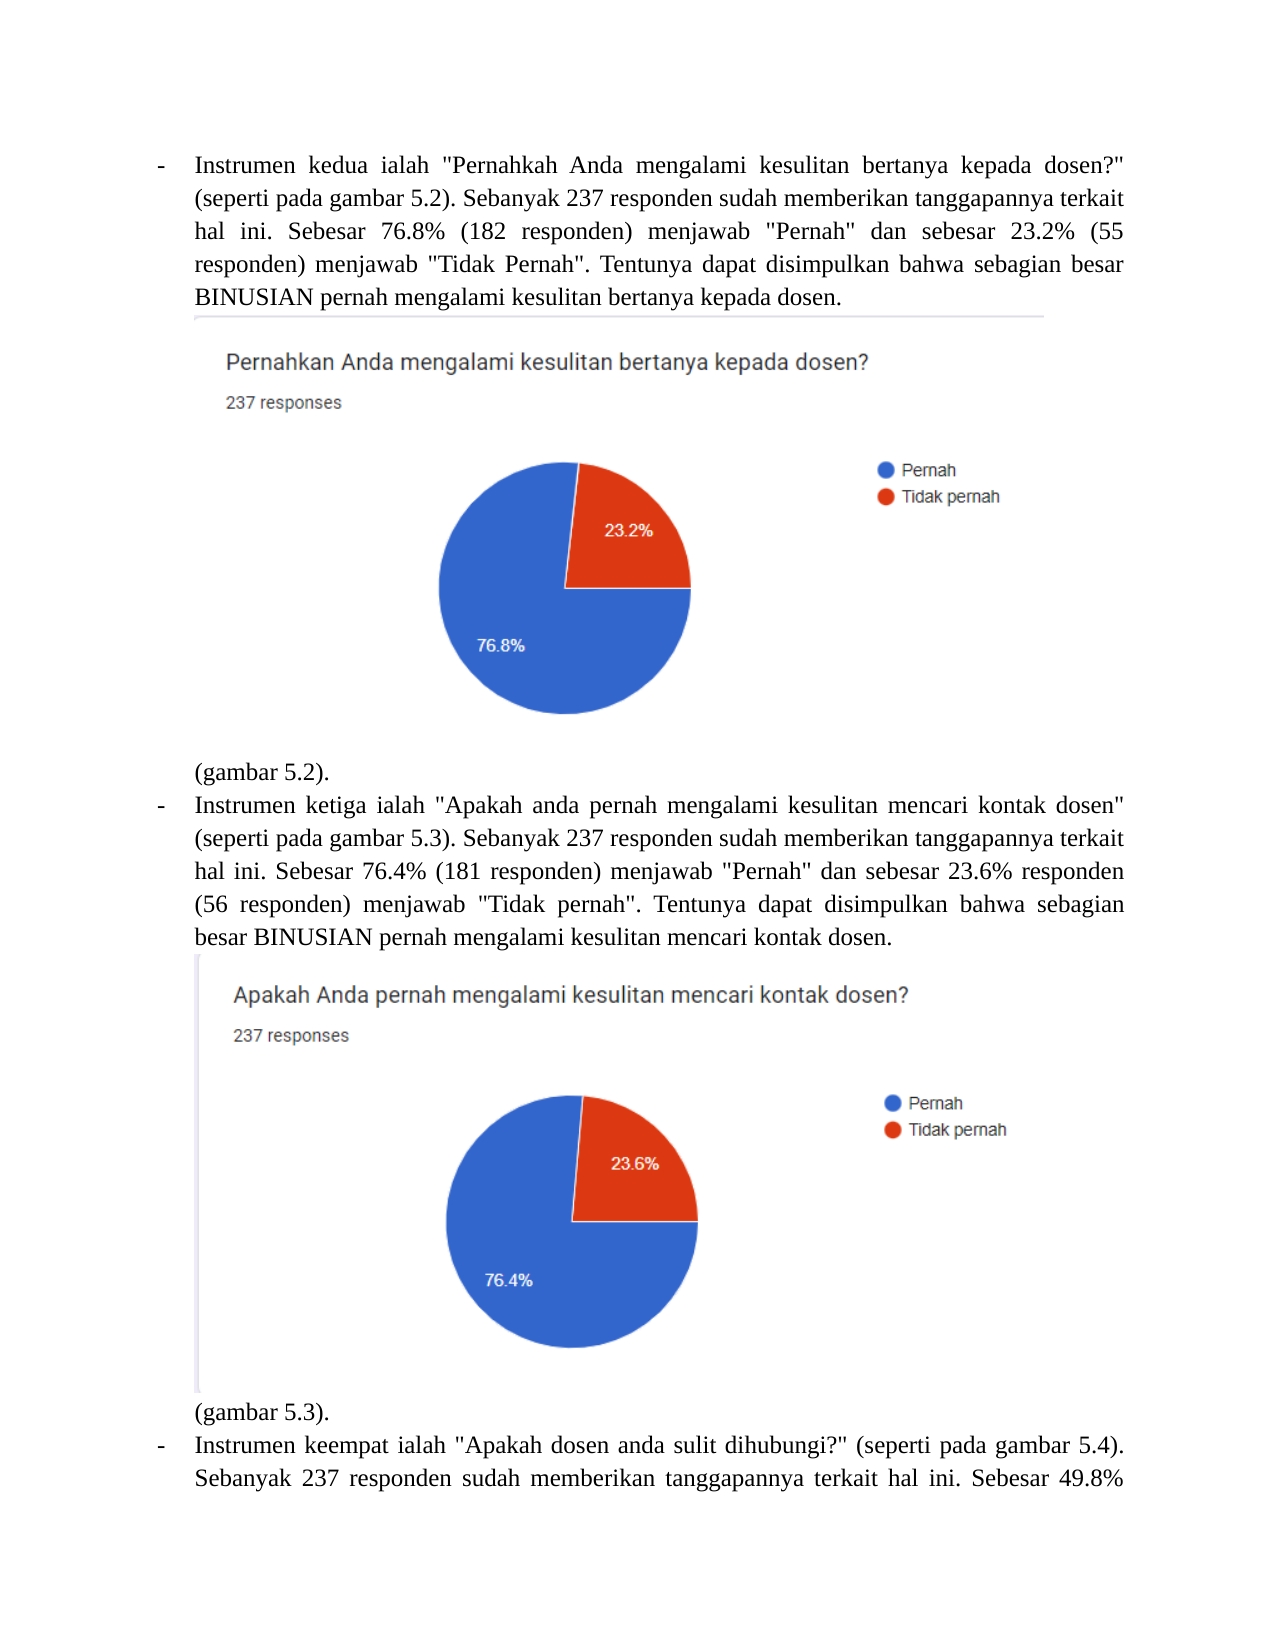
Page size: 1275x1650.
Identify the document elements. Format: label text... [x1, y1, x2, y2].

list (gambar 5.2). [194, 757, 1125, 786]
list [157, 1430, 1125, 1492]
list (gambar 5.3). [194, 1397, 1125, 1426]
list Instrumen kedua ialah "Pernahkah Anda mengalami kesulitan bertanya kepada dosen?" (seperti pada gambar 5.2). Sebanyak 237 responden sudah memberikan tanggapannya terkait hal ini. Sebesar 76.8% (182 responden) menjawab "Pernah" dan sebesar 23.2% (55 responden) menjawab "Tidak Pernah". Tentunya dapat disimpulkan bahwa sebagian besar BINUSIAN pernah mengalami kesulitan bertanya kepada dosen. [157, 150, 1125, 311]
list Instrumen ketiga ialah "Apakah anda pernah mengalami kesulitan mencari kontak dosen" (seperti pada gambar 5.3). Sebanyak 237 responden sudah memberikan tanggapannya terkait hal ini. Sebesar 76.4% (181 responden) menjawab "Pernah" dan sebesar 23.6% responden (56 responden) menjawab "Tidak pernah". Tentunya dapat disimpulkan bahwa sebagian besar BINUSIAN pernah mengalami kesulitan mencari kontak dosen. [157, 790, 1125, 951]
picture [194, 954, 1082, 1393]
picture [194, 315, 1044, 753]
